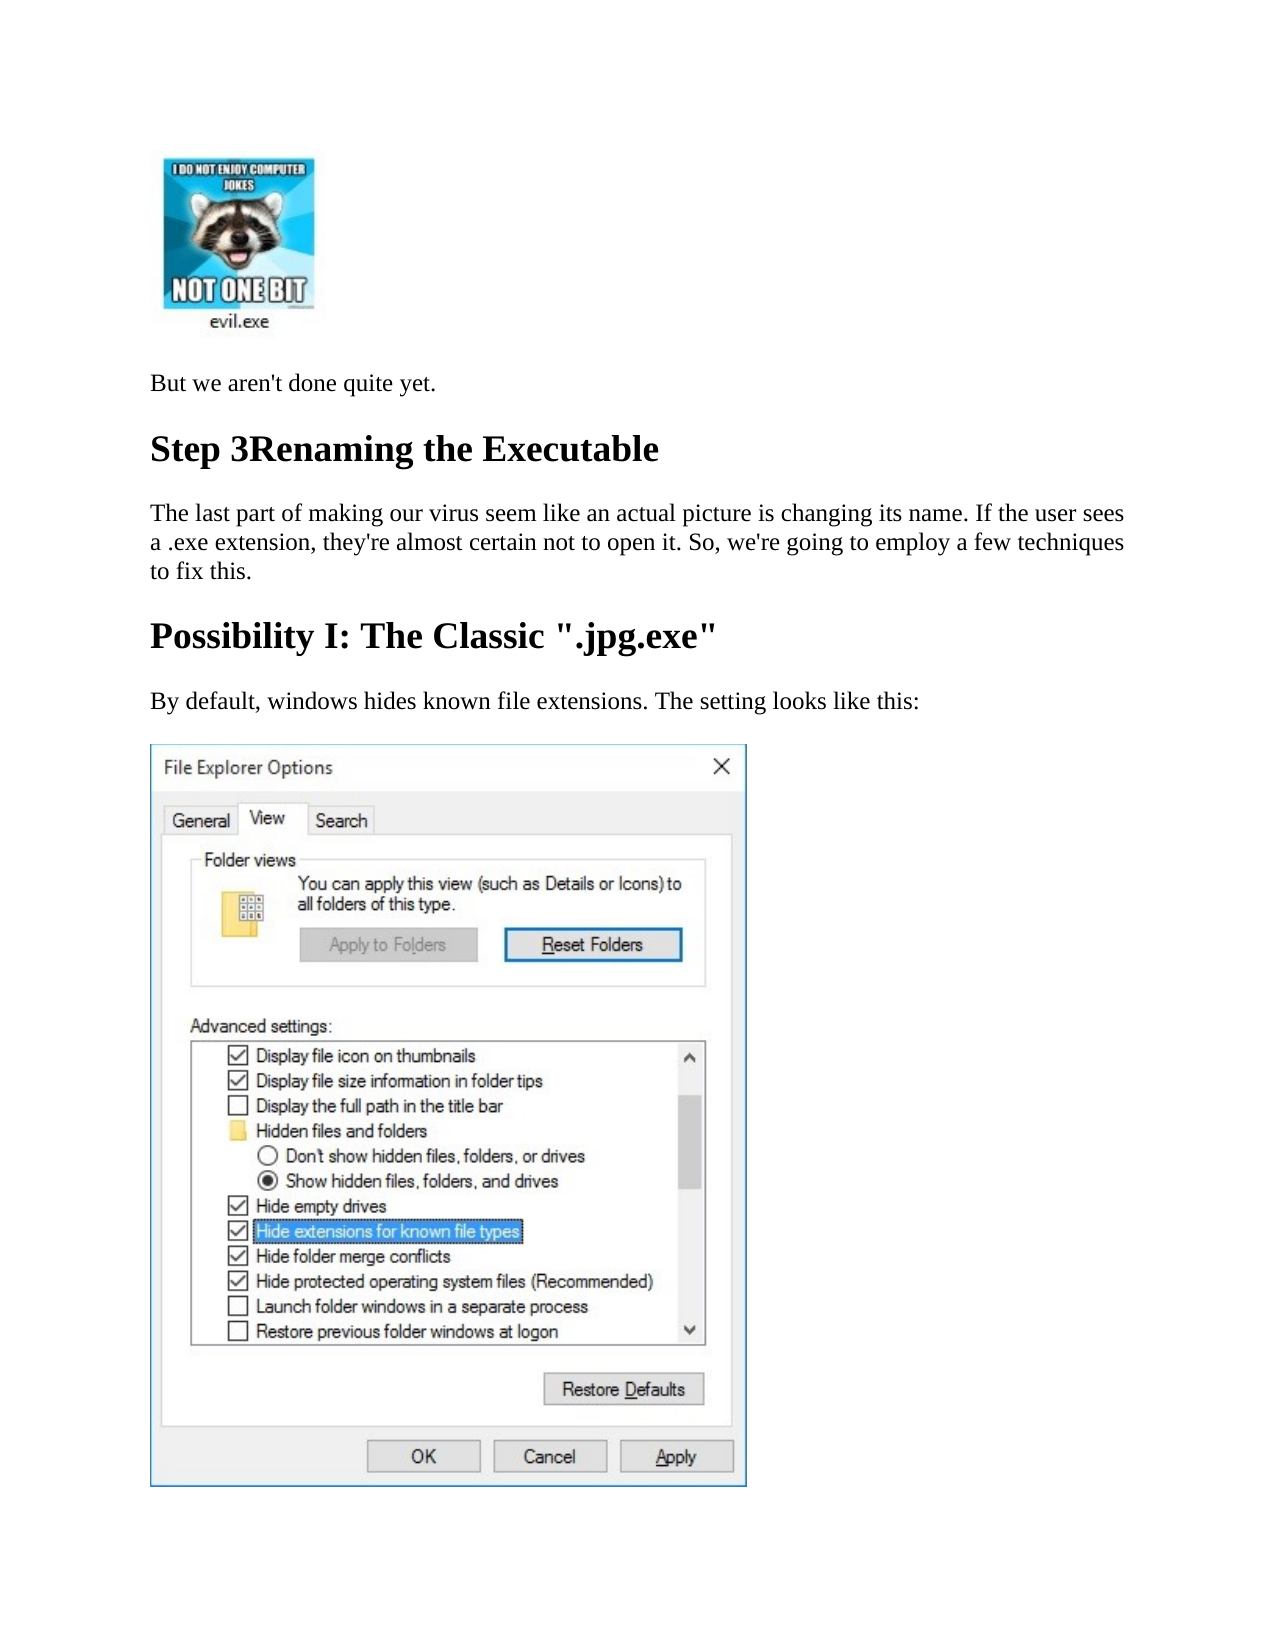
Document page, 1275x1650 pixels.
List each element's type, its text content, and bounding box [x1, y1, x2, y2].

text The last part of making our virus seem like an actual picture is changing its name. If the user sees a .exe extension, they're almost certain not to open it. So, we're going to employ a few techniques to fix this. [150, 498, 1125, 585]
text Possibility I: The Classic ".jpg.exe" [150, 614, 1125, 657]
picture [150, 744, 747, 1487]
text By default, windows hides known file extensions. The setting looks like this: [150, 686, 1125, 715]
picture [150, 150, 327, 339]
text But we aren't done quite yet. [150, 368, 1125, 397]
text Step 3Renaming the Executable [150, 426, 1125, 469]
